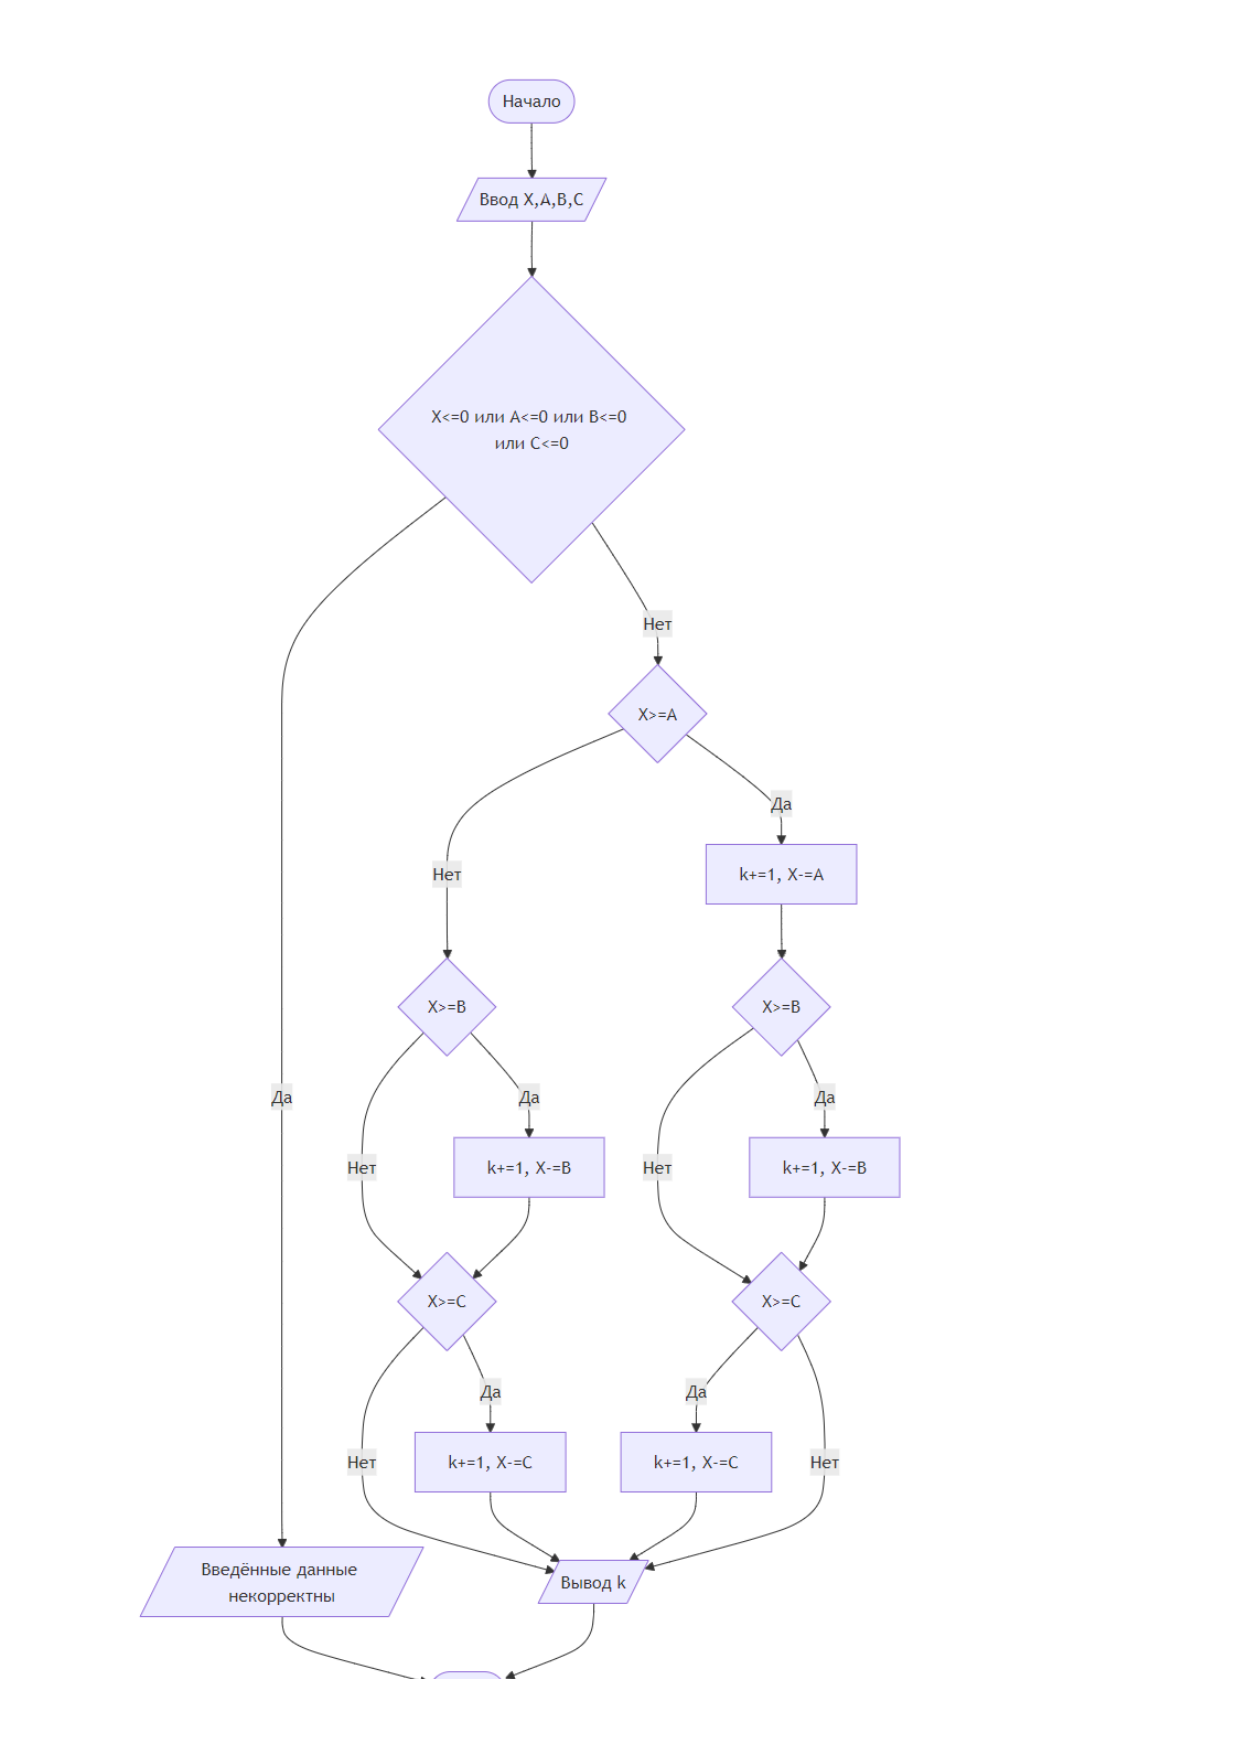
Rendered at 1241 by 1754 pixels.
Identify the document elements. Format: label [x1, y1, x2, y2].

picture [75, 75, 977, 1679]
